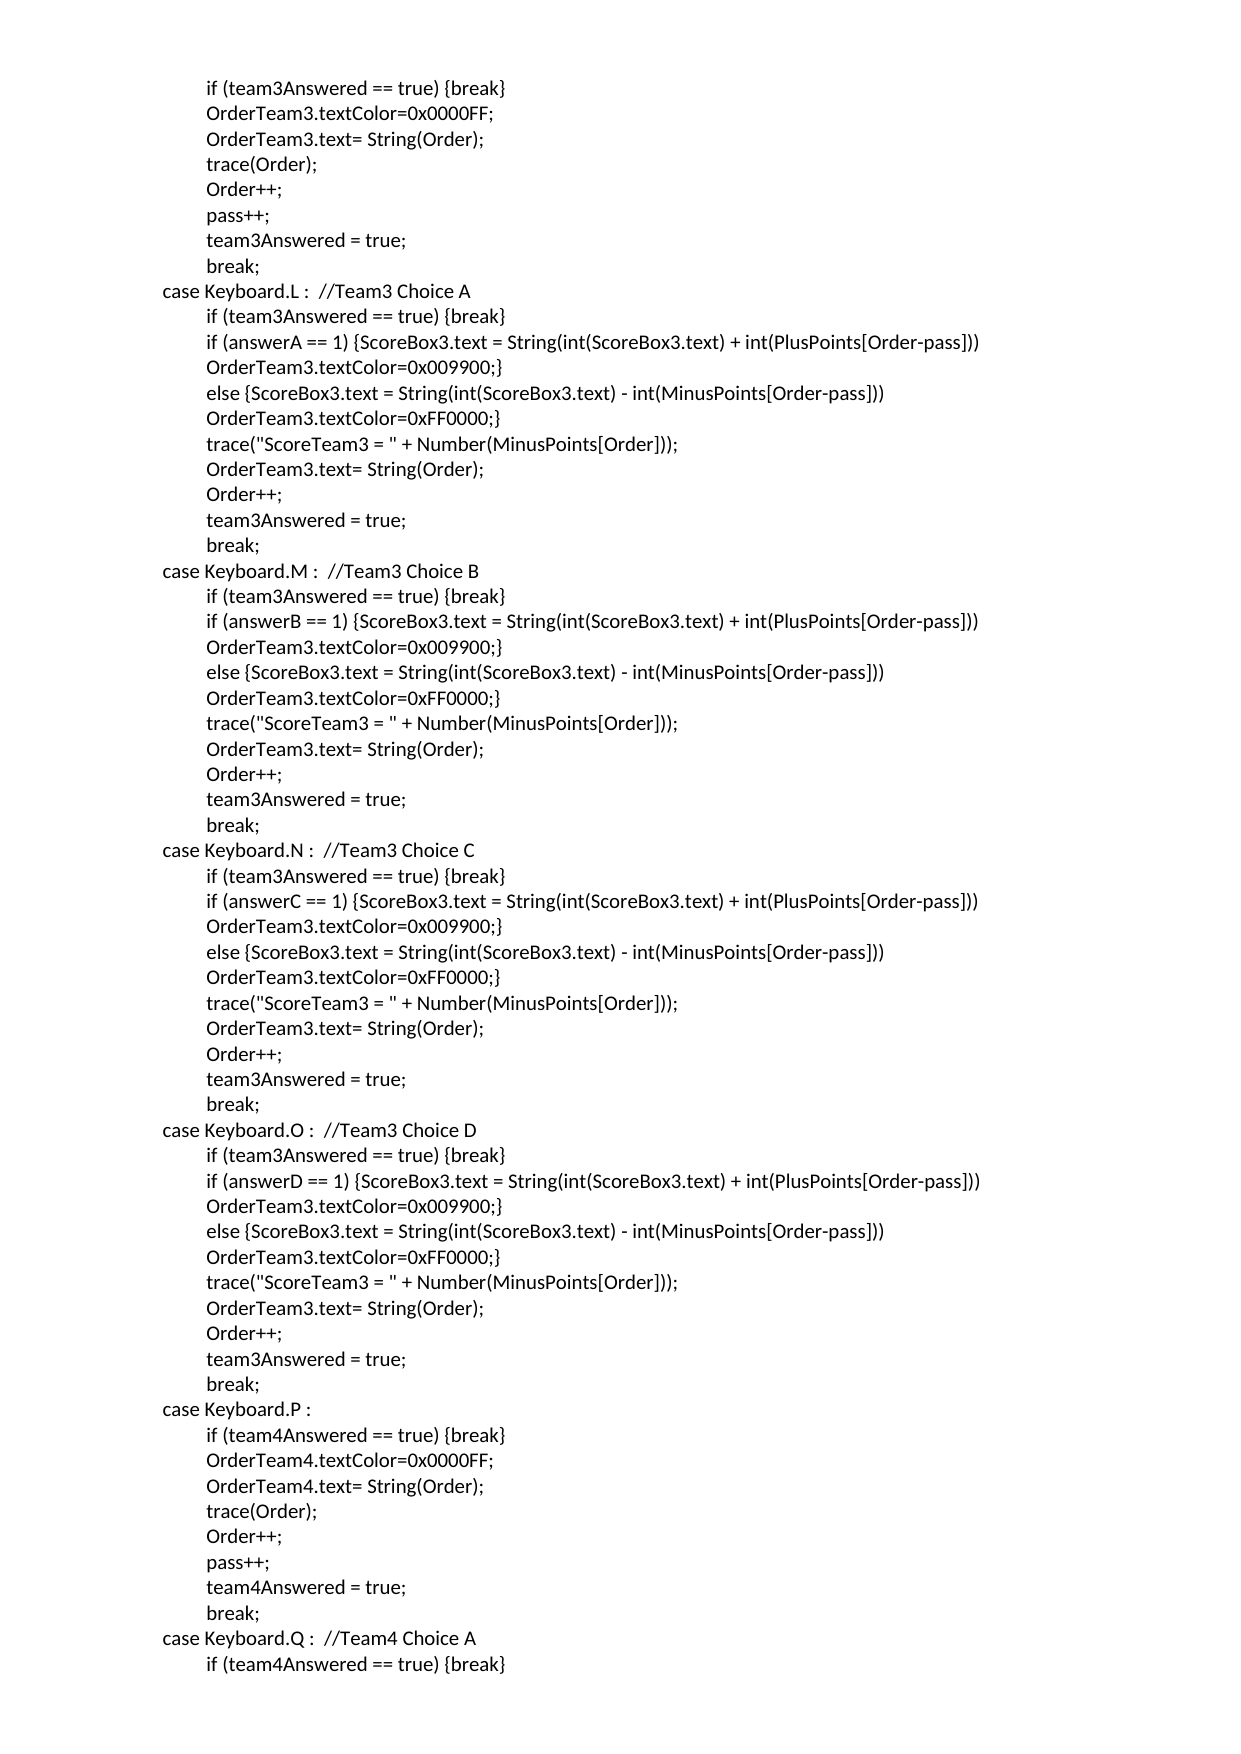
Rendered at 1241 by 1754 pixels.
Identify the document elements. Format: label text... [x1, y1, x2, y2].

text team4Answered = true; [75, 1574, 1165, 1600]
text trace(Order); [75, 1498, 1165, 1524]
text trace("ScoreTeam3 = " + Number(MinusPoints[Order])); [75, 710, 1165, 736]
text break; [75, 1371, 1165, 1397]
text OrderTeam3.textColor=0xFF0000;} [75, 405, 1165, 431]
text team3Answered = true; [75, 787, 1165, 812]
text team3Answered = true; [75, 507, 1165, 532]
text break; [75, 253, 1165, 278]
text Order++; [75, 1524, 1165, 1549]
text break; [75, 812, 1165, 837]
text if (answerC == 1) {ScoreBox3.text = String(int(ScoreBox3.text) + int(PlusPoints[Order-pass])) [75, 888, 1165, 914]
text trace("ScoreTeam3 = " + Number(MinusPoints[Order])); [75, 1269, 1165, 1295]
text if (team3Answered == true) {break} [75, 583, 1165, 609]
text case Keyboard.M : //Team3 Choice B [75, 558, 1165, 583]
text Order++; [75, 1041, 1165, 1066]
text if (team3Answered == true) {break} [75, 75, 1165, 100]
text OrderTeam3.textColor=0x009900;} [75, 634, 1165, 659]
text if (answerD == 1) {ScoreBox3.text = String(int(ScoreBox3.text) + int(PlusPoints[Order-pass])) [75, 1168, 1165, 1193]
text if (answerA == 1) {ScoreBox3.text = String(int(ScoreBox3.text) + int(PlusPoints[Order-pass])) [75, 329, 1165, 354]
text Order++; [75, 761, 1165, 787]
text pass++; [75, 1549, 1165, 1574]
text trace("ScoreTeam3 = " + Number(MinusPoints[Order])); [75, 990, 1165, 1015]
text OrderTeam3.textColor=0x009900;} [75, 354, 1165, 380]
text if (answerB == 1) {ScoreBox3.text = String(int(ScoreBox3.text) + int(PlusPoints[Order-pass])) [75, 609, 1165, 634]
text OrderTeam3.textColor=0x009900;} [75, 914, 1165, 939]
text OrderTeam3.text= String(Order); [75, 126, 1165, 151]
text Order++; [75, 177, 1165, 202]
text if (team3Answered == true) {break} [75, 304, 1165, 329]
text else {ScoreBox3.text = String(int(ScoreBox3.text) - int(MinusPoints[Order-pass])) [75, 1219, 1165, 1244]
text OrderTeam3.textColor=0xFF0000;} [75, 685, 1165, 710]
text case Keyboard.N : //Team3 Choice C [75, 837, 1165, 863]
text pass++; [75, 202, 1165, 227]
text if (team3Answered == true) {break} [75, 1142, 1165, 1168]
text OrderTeam3.text= String(Order); [75, 736, 1165, 761]
text case Keyboard.Q : //Team4 Choice A [75, 1625, 1165, 1651]
text Order++; [75, 482, 1165, 507]
text OrderTeam3.textColor=0x009900;} [75, 1193, 1165, 1219]
text if (team3Answered == true) {break} [75, 863, 1165, 888]
text if (team4Answered == true) {break} [75, 1651, 1165, 1676]
text else {ScoreBox3.text = String(int(ScoreBox3.text) - int(MinusPoints[Order-pass])) [75, 939, 1165, 964]
text else {ScoreBox3.text = String(int(ScoreBox3.text) - int(MinusPoints[Order-pass])) [75, 659, 1165, 685]
text trace("ScoreTeam3 = " + Number(MinusPoints[Order])); [75, 431, 1165, 456]
text OrderTeam3.textColor=0x0000FF; [75, 100, 1165, 126]
text OrderTeam3.text= String(Order); [75, 1295, 1165, 1320]
text OrderTeam4.textColor=0x0000FF; [75, 1447, 1165, 1473]
text case Keyboard.P : [75, 1397, 1165, 1422]
text OrderTeam3.text= String(Order); [75, 456, 1165, 482]
text Order++; [75, 1320, 1165, 1346]
text case Keyboard.L : //Team3 Choice A [75, 278, 1165, 304]
text break; [75, 1092, 1165, 1117]
text team3Answered = true; [75, 227, 1165, 253]
text break; [75, 1600, 1165, 1625]
text team3Answered = true; [75, 1066, 1165, 1092]
text trace(Order); [75, 151, 1165, 177]
text case Keyboard.O : //Team3 Choice D [75, 1117, 1165, 1142]
text OrderTeam4.text= String(Order); [75, 1473, 1165, 1498]
text else {ScoreBox3.text = String(int(ScoreBox3.text) - int(MinusPoints[Order-pass])) [75, 380, 1165, 405]
text if (team4Answered == true) {break} [75, 1422, 1165, 1447]
text OrderTeam3.text= String(Order); [75, 1015, 1165, 1041]
text team3Answered = true; [75, 1346, 1165, 1371]
text OrderTeam3.textColor=0xFF0000;} [75, 1244, 1165, 1269]
text OrderTeam3.textColor=0xFF0000;} [75, 964, 1165, 990]
text break; [75, 532, 1165, 558]
